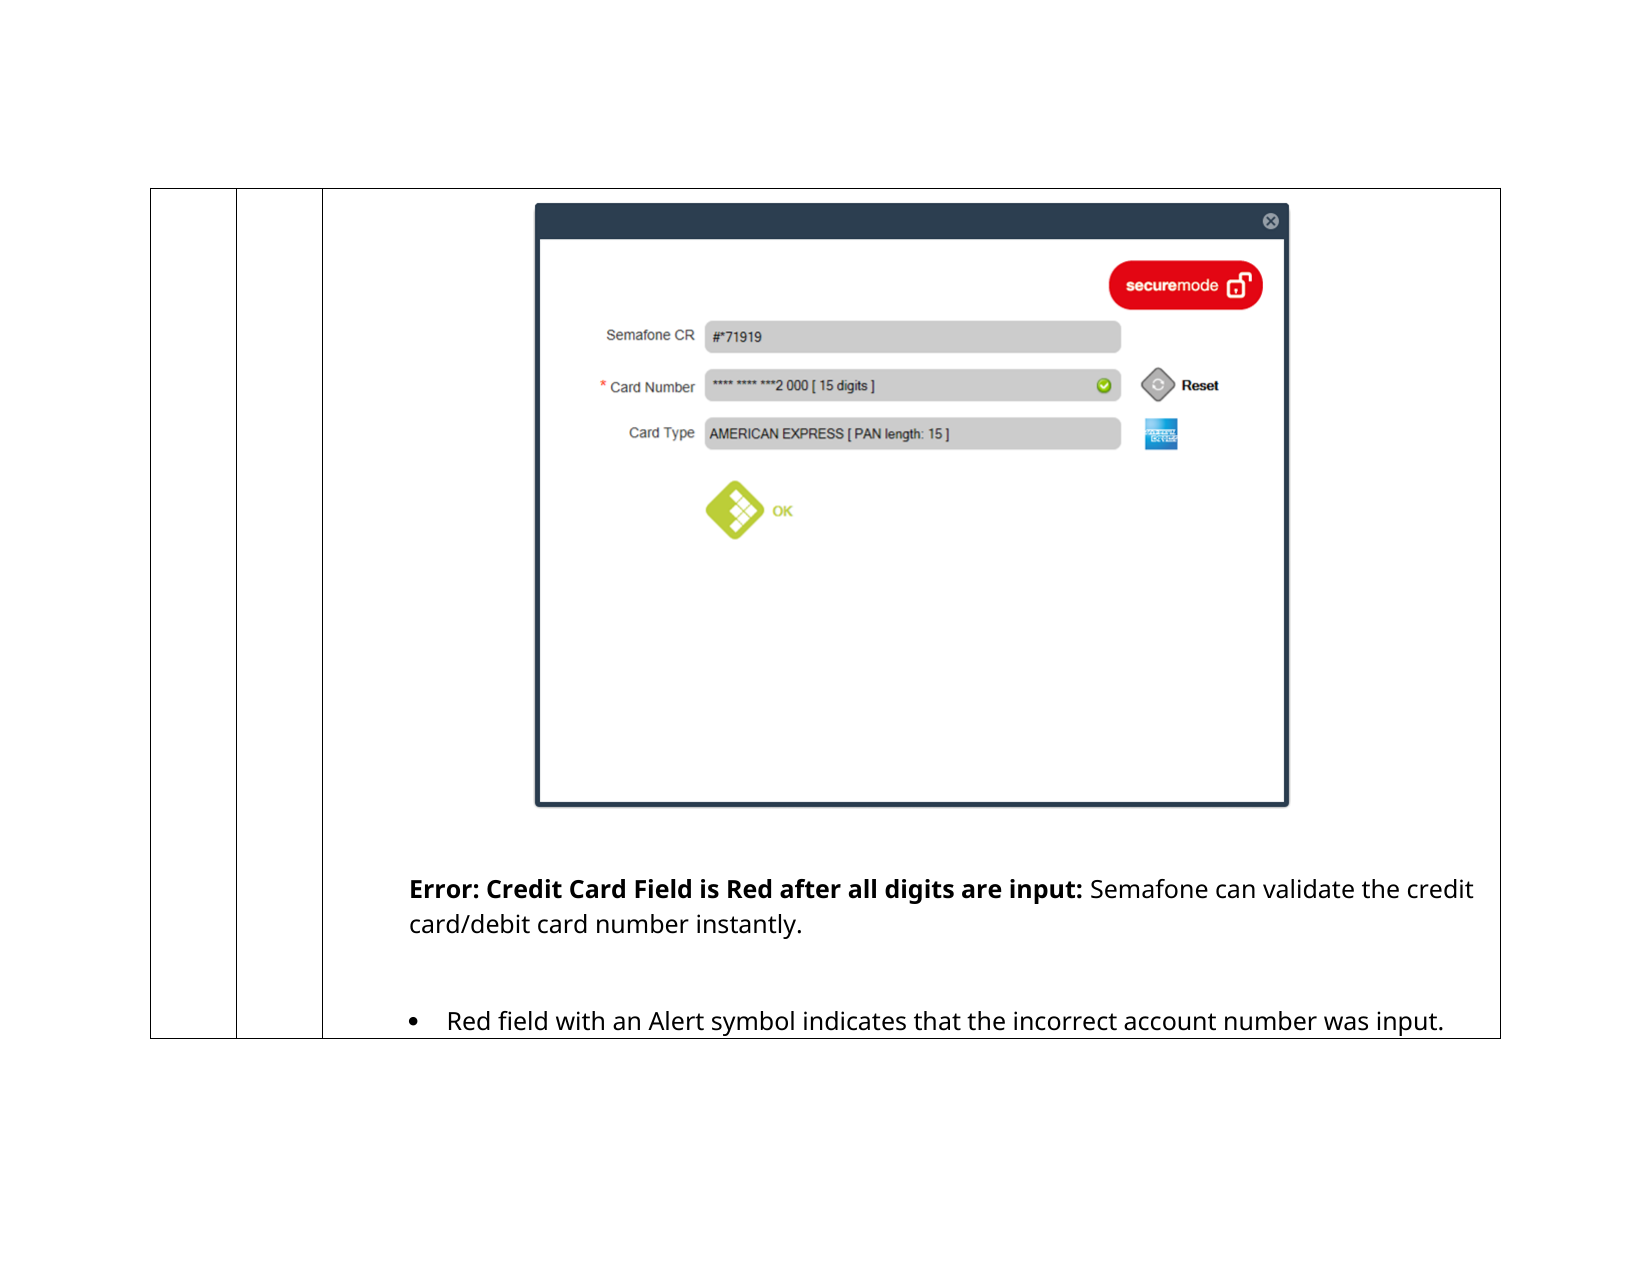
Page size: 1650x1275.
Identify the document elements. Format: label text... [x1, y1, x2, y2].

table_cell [323, 189, 1500, 1038]
picture [532, 201, 1292, 809]
table_cell 2 [237, 189, 322, 1038]
